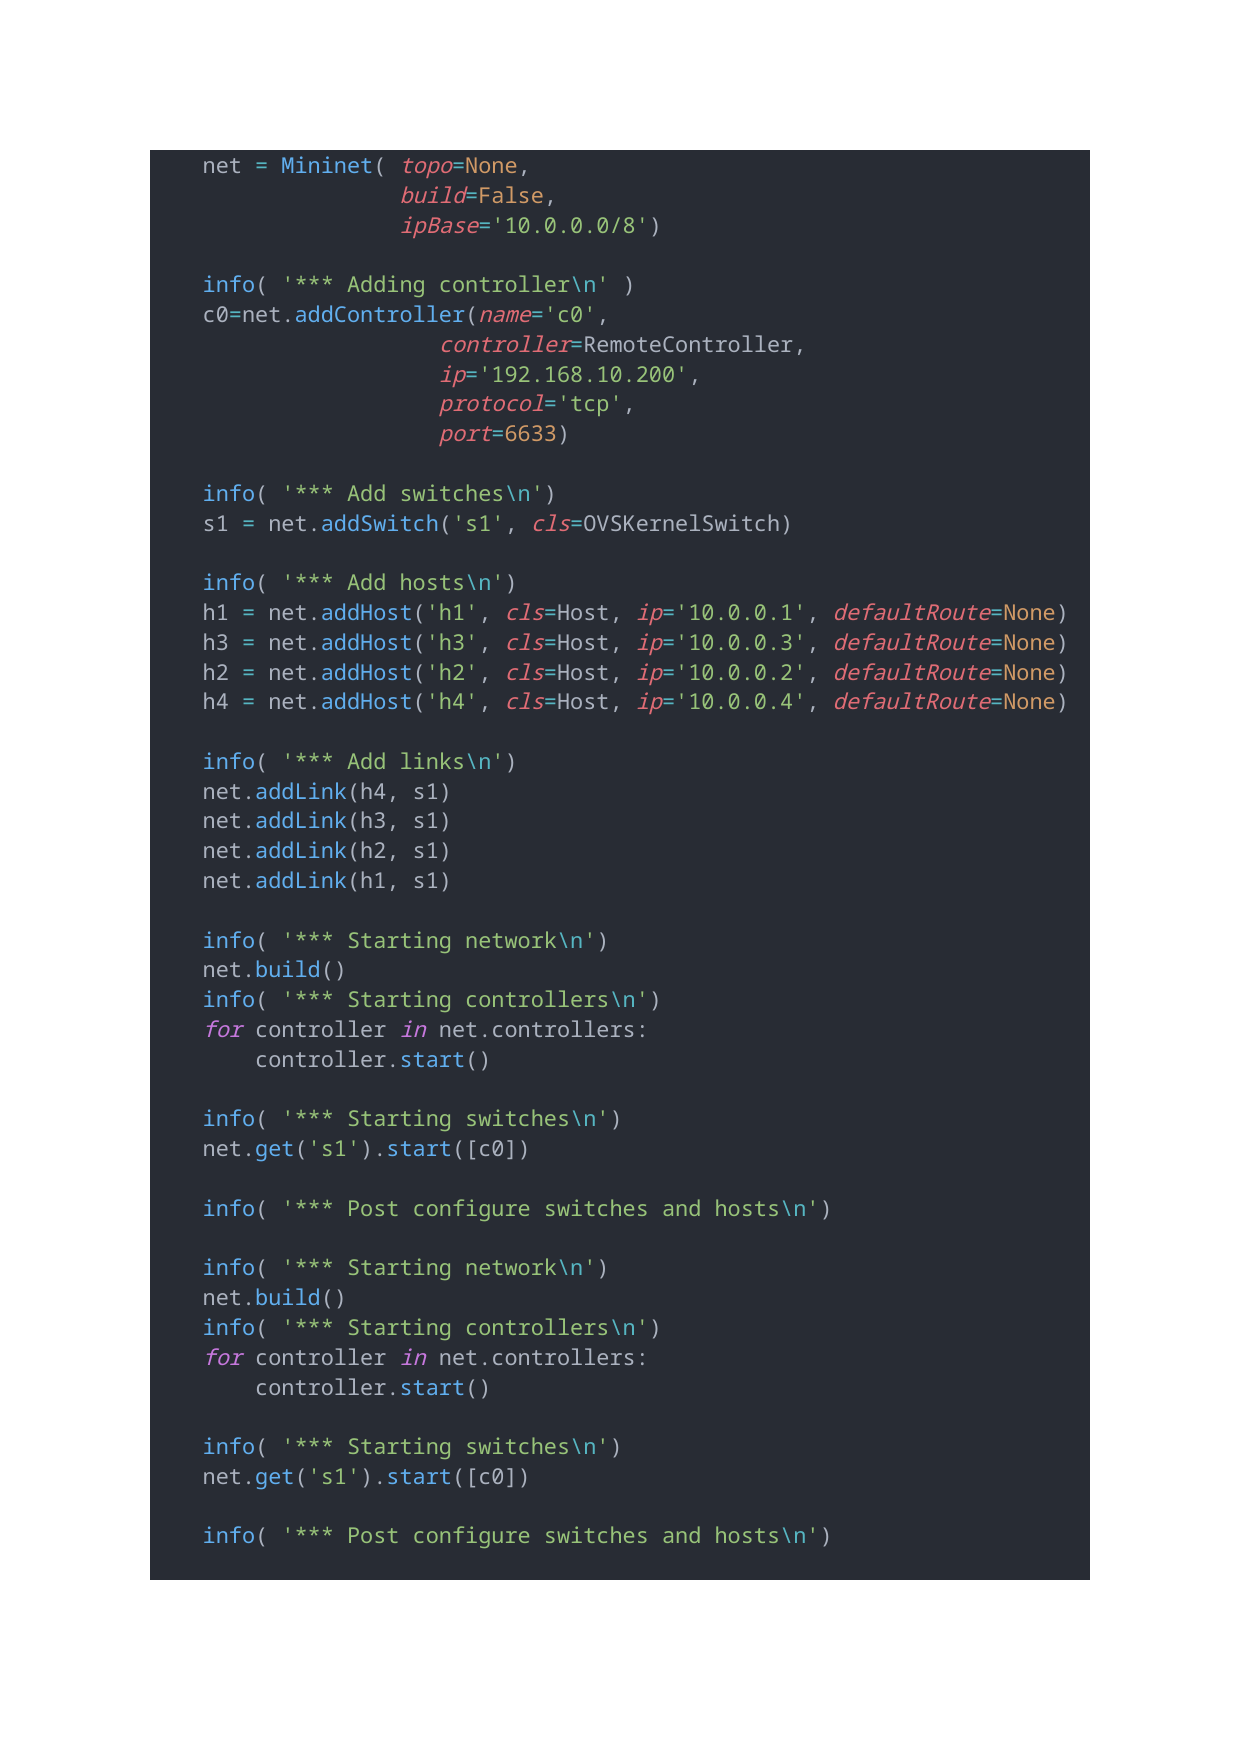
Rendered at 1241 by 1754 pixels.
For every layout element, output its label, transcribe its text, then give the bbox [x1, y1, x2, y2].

text info( '*** Starting switches\n') [150, 1103, 1090, 1133]
text net.addLink(h1, s1) [150, 865, 1090, 895]
text info( '*** Starting controllers\n') [150, 984, 1090, 1014]
text info( '*** Starting network\n') [150, 1252, 1090, 1282]
text controller=RemoteController, [150, 329, 1090, 358]
text info( '*** Add hosts\n') [150, 567, 1090, 597]
text info( '*** Add links\n') [150, 746, 1090, 776]
text controller.start() [150, 1371, 1090, 1401]
text info( '*** Add switches\n') [150, 478, 1090, 507]
text net.build() [150, 1282, 1090, 1312]
text net = Mininet( topo=None, [150, 150, 1090, 180]
text s1 = net.addSwitch('s1', cls=OVSKernelSwitch) [150, 507, 1090, 537]
text h3 = net.addHost('h3', cls=Host, ip='10.0.0.3', defaultRoute=None) [150, 627, 1090, 656]
text c0=net.addController(name='c0', [150, 299, 1090, 329]
text info( '*** Post configure switches and hosts\n') [150, 1193, 1090, 1222]
text port=6633) [150, 418, 1090, 448]
text h4 = net.addHost('h4', cls=Host, ip='10.0.0.4', defaultRoute=None) [150, 686, 1090, 716]
text h2 = net.addHost('h2', cls=Host, ip='10.0.0.2', defaultRoute=None) [150, 656, 1090, 686]
text protocol='tcp', [150, 388, 1090, 418]
text net.get('s1').start([c0]) [150, 1461, 1090, 1491]
text net.addLink(h3, s1) [150, 805, 1090, 835]
text info( '*** Starting network\n') [150, 924, 1090, 954]
text net.addLink(h4, s1) [150, 776, 1090, 805]
text for controller in net.controllers: [150, 1014, 1090, 1044]
text build=False, [150, 180, 1090, 209]
text ip='192.168.10.200', [150, 358, 1090, 388]
text info( '*** Starting controllers\n') [150, 1312, 1090, 1342]
text net.get('s1').start([c0]) [150, 1133, 1090, 1163]
text net.addLink(h2, s1) [150, 835, 1090, 865]
text h1 = net.addHost('h1', cls=Host, ip='10.0.0.1', defaultRoute=None) [150, 597, 1090, 627]
text info( '*** Adding controller\n' ) [150, 269, 1090, 299]
text net.build() [150, 954, 1090, 984]
text ipBase='10.0.0.0/8') [150, 209, 1090, 239]
text info( '*** Starting switches\n') [150, 1431, 1090, 1461]
text info( '*** Post configure switches and hosts\n') [150, 1520, 1090, 1550]
text for controller in net.controllers: [150, 1342, 1090, 1371]
text controller.start() [150, 1044, 1090, 1073]
